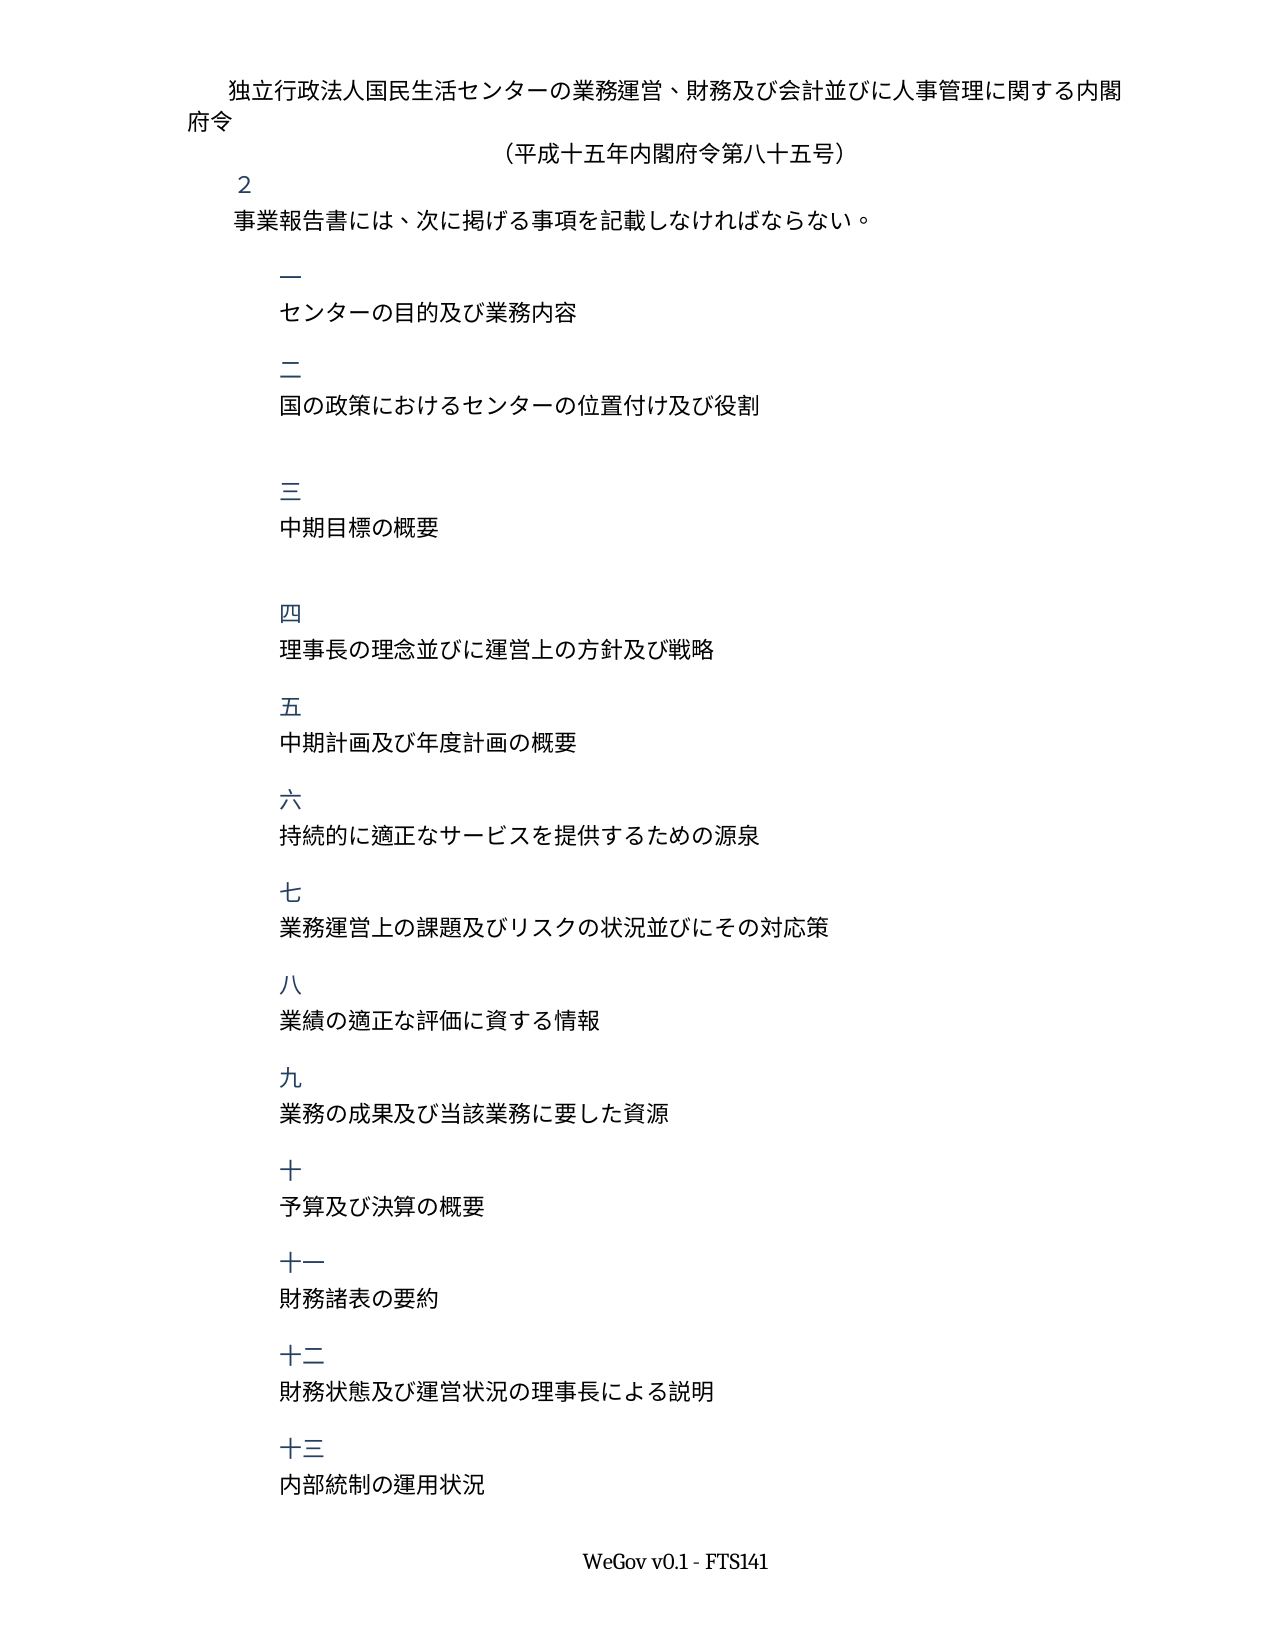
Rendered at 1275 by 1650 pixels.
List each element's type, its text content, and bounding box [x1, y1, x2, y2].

text 内部統制の運用状況 [279, 1469, 1087, 1500]
text 業務の成果及び当該業務に要した資源 [279, 1098, 1087, 1129]
subtitle 七 [279, 876, 1087, 908]
subtitle 二 [279, 354, 1087, 385]
subtitle 十一 [279, 1247, 1087, 1278]
text 中期計画及び年度計画の概要 [279, 727, 1087, 758]
subtitle 九 [279, 1062, 1087, 1093]
text 理事長の理念並びに運営上の方針及び戦略 [279, 634, 1087, 666]
subtitle 十二 [279, 1340, 1087, 1371]
text 財務状態及び運営状況の理事長による説明 [279, 1376, 1087, 1407]
subtitle 五 [279, 691, 1087, 722]
text センターの目的及び業務内容 [279, 297, 1087, 329]
text 持続的に適正なサービスを提供するための源泉 [279, 820, 1087, 851]
text 中期目標の概要 [279, 512, 1087, 574]
subtitle 八 [279, 969, 1087, 1000]
subtitle 十三 [279, 1433, 1087, 1464]
subtitle 十 [279, 1154, 1087, 1186]
text 事業報告書には、次に掲げる事項を記載しなければならない。 [233, 205, 1087, 236]
text 財務諸表の要約 [279, 1283, 1087, 1314]
subtitle 四 [279, 598, 1087, 629]
subtitle ２ [233, 169, 1087, 200]
text 国の政策におけるセンターの位置付け及び役割 [279, 390, 1087, 452]
text 業績の適正な評価に資する情報 [279, 1005, 1087, 1036]
subtitle 一 [279, 261, 1087, 293]
subtitle 六 [279, 784, 1087, 815]
subtitle 三 [279, 476, 1087, 507]
text 予算及び決算の概要 [279, 1191, 1087, 1222]
text 業務運営上の課題及びリスクの状況並びにその対応策 [279, 912, 1087, 944]
